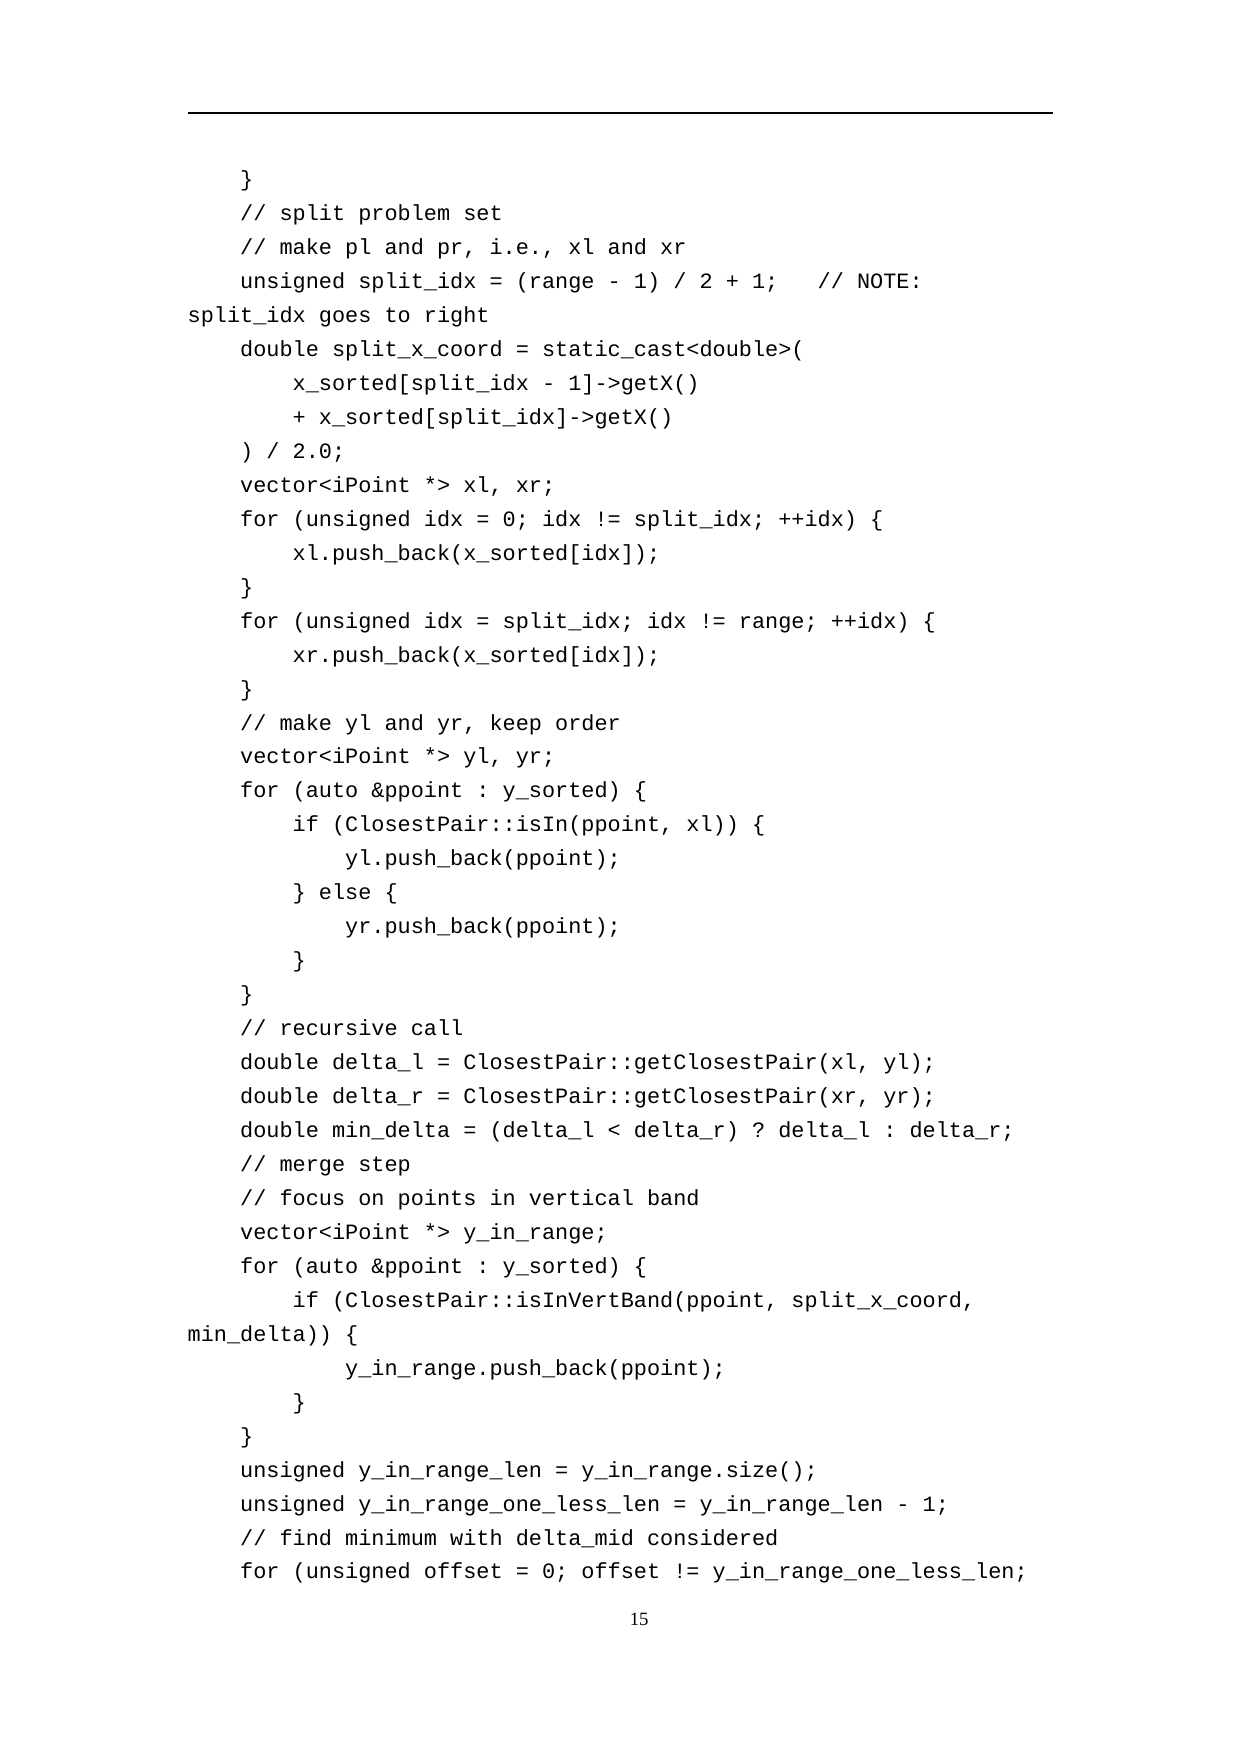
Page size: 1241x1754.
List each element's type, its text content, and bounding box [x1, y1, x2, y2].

text } [187, 945, 1053, 979]
text if (ClosestPair::isInVertBand(ppoint, split_x_coord, min_delta)) { [187, 1284, 1053, 1352]
text for (unsigned idx = 0; idx != split_idx; ++idx) { [187, 503, 1053, 537]
text vector<iPoint *> yl, yr; [187, 741, 1053, 775]
text // merge step [187, 1149, 1053, 1183]
text xl.push_back(x_sorted[idx]); [187, 537, 1053, 571]
text // make yl and yr, keep order [187, 707, 1053, 741]
text for (auto &ppoint : y_sorted) { [187, 1251, 1053, 1284]
text vector<iPoint *> xl, xr; [187, 469, 1053, 503]
text unsigned split_idx = (range - 1) / 2 + 1; // NOTE: split_idx goes to right [187, 266, 1053, 334]
text double delta_r = ClosestPair::getClosestPair(xr, yr); [187, 1081, 1053, 1115]
text if (ClosestPair::isIn(ppoint, xl)) { [187, 809, 1053, 843]
text } [187, 571, 1053, 605]
text } [187, 979, 1053, 1013]
text y_in_range.push_back(ppoint); [187, 1352, 1053, 1386]
text vector<iPoint *> y_in_range; [187, 1217, 1053, 1251]
text x_sorted[split_idx - 1]->getX() [187, 368, 1053, 402]
text double split_x_coord = static_cast<double>( [187, 334, 1053, 368]
text // focus on points in vertical band [187, 1183, 1053, 1217]
text unsigned y_in_range_one_less_len = y_in_range_len - 1; [187, 1488, 1053, 1522]
text yl.push_back(ppoint); [187, 843, 1053, 877]
text double delta_l = ClosestPair::getClosestPair(xl, yl); [187, 1047, 1053, 1081]
text for (auto &ppoint : y_sorted) { [187, 775, 1053, 809]
text // make pl and pr, i.e., xl and xr [187, 232, 1053, 266]
text } [187, 164, 1053, 198]
text } [187, 1386, 1053, 1420]
text xr.push_back(x_sorted[idx]); [187, 639, 1053, 673]
text unsigned y_in_range_len = y_in_range.size(); [187, 1454, 1053, 1488]
text // recursive call [187, 1013, 1053, 1047]
text + x_sorted[split_idx]->getX() [187, 402, 1053, 436]
text for (unsigned idx = split_idx; idx != range; ++idx) { [187, 605, 1053, 639]
text ) / 2.0; [187, 436, 1053, 469]
text double min_delta = (delta_l < delta_r) ? delta_l : delta_r; [187, 1115, 1053, 1149]
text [187, 1556, 1053, 1590]
text // find minimum with delta_mid considered [187, 1522, 1053, 1556]
text } [187, 673, 1053, 707]
text } else { [187, 877, 1053, 911]
text yr.push_back(ppoint); [187, 911, 1053, 945]
text } [187, 1420, 1053, 1454]
text // split problem set [187, 198, 1053, 232]
